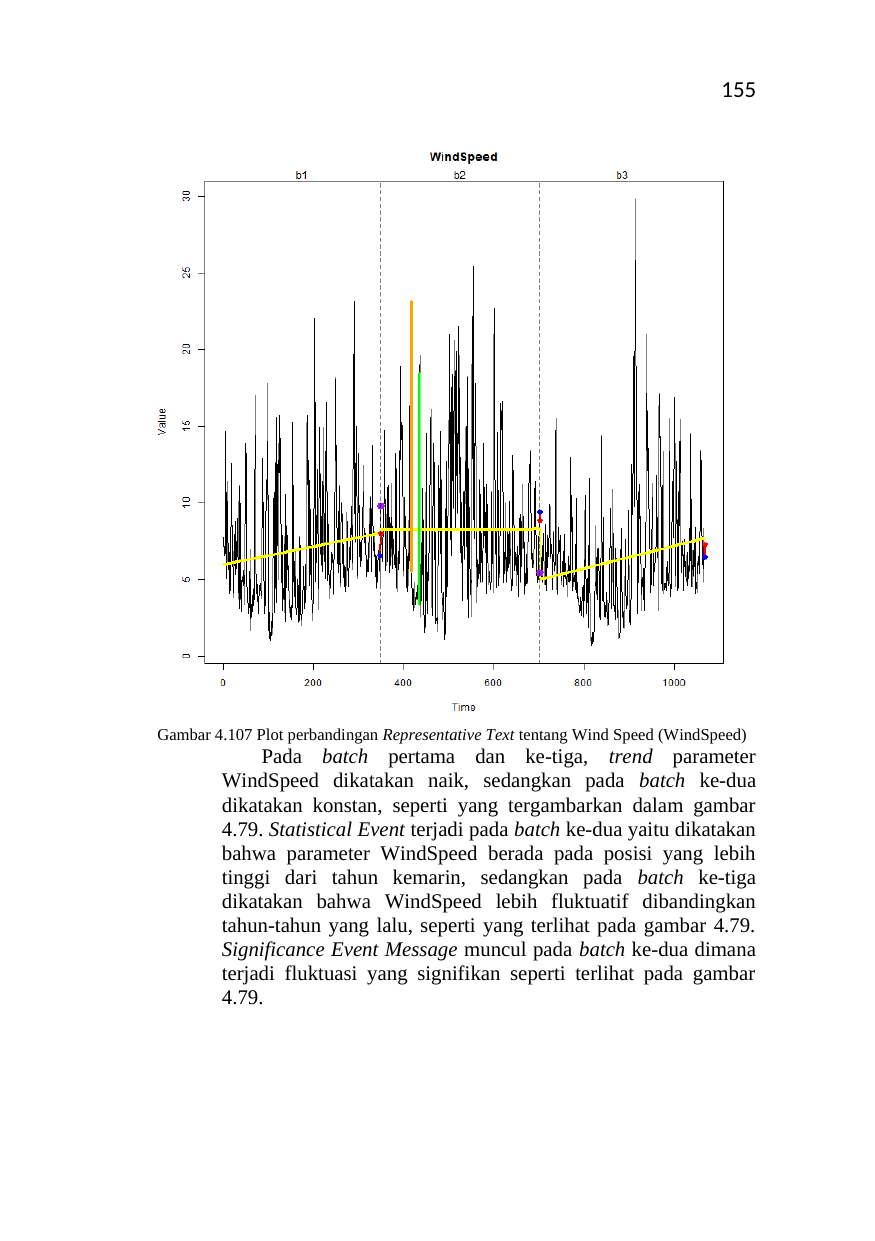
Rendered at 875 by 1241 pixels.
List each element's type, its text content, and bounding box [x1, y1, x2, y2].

list Gambar 4.79 Plot perbandingan Representative Text tentang Wind Speed (WindSpeed) [148, 725, 756, 744]
picture [154, 131, 749, 726]
list Pada batch pertama dan ke-tiga, trend parameter WindSpeed dikatakan naik, sedangkan pada batch ke-dua dikatakan konstan, seperti yang tergambarkan dalam gambar 4.79. Statistical Event terjadi pada batch ke-dua yaitu dikatakan bahwa parameter WindSpeed berada pada posisi yang lebih tinggi dari tahun kemarin, sedangkan pada batch ke-tiga dikatakan bahwa WindSpeed lebih fluktuatif dibandingkan tahun-tahun yang lalu, seperti yang terlihat pada gambar 4.79. Significance Event Message muncul pada batch ke-dua dimana terjadi fluktuasi yang signifikan seperti terlihat pada gambar 4.79. [222, 744, 756, 1009]
